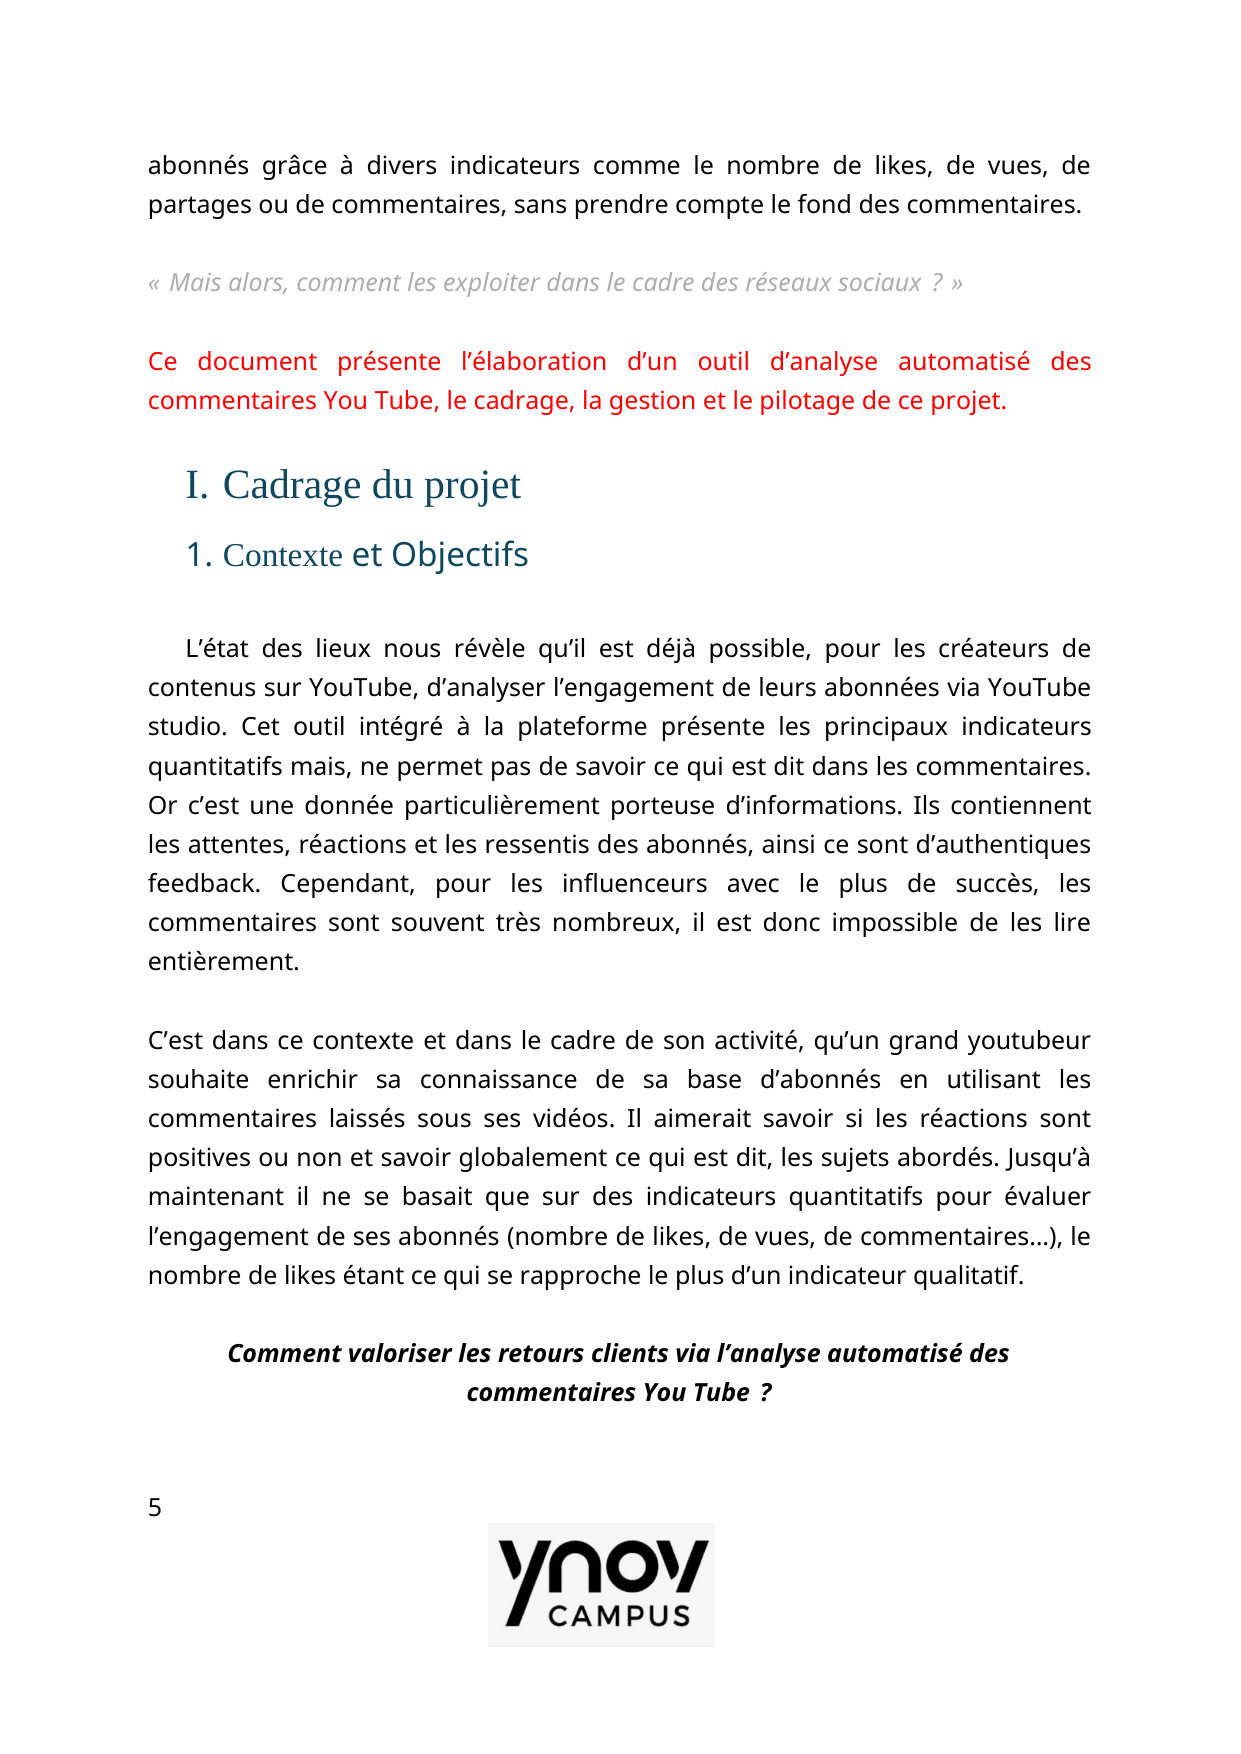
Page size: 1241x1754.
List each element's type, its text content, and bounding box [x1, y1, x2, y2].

text L’état des lieux nous révèle qu’il est déjà possible, pour les créateurs de contenus sur YouTube, d’analyser l’engagement de leurs abonnées via YouTube studio. Cet outil intégré à la plateforme présente les principaux indicateurs quantitatifs mais, ne permet pas de savoir ce qui est dit dans les commentaires. Or c’est une donnée particulièrement porteuse d’informations. Ils contiennent les attentes, réactions et les ressentis des abonnés, ainsi ce sont d’authentiques feedback. Cependant, pour les influenceurs avec le plus de succès, les commentaires sont souvent très nombreux, il est donc impossible de les lire entièrement. [148, 631, 1093, 978]
subtitle Contexte et Objectifs [185, 531, 1093, 576]
text Comment valoriser les retours clients via l’analyse automatisé des commentaires You Tube ? [148, 1336, 1093, 1409]
text « Mais alors, comment les exploiter dans le cadre des réseaux sociaux ? » [148, 265, 1093, 299]
picture [487, 1523, 715, 1647]
text C’est dans ce contexte et dans le cadre de son activité, qu’un grand youtubeur souhaite enrichir sa connaissance de sa base d’abonnés en utilisant les commentaires laissés sous ses vidéos. Il aimerait savoir si les réactions sont positives ou non et savoir globalement ce qui est dit, les sujets abordés. Jusqu’à maintenant il ne se basait que sur des indicateurs quantitatifs pour évaluer l’engagement de ses abonnés (nombre de likes, de vues, de commentaires…), le nombre de likes étant ce qui se rapproche le plus d’un indicateur qualitatif. [148, 1022, 1093, 1291]
subtitle Cadrage du projet [185, 459, 1093, 507]
text Ce document présente l’élaboration d’un outil d’analyse automatisé des commentaires You Tube, le cadrage, la gestion et le pilotage de ce projet. [148, 343, 1093, 417]
